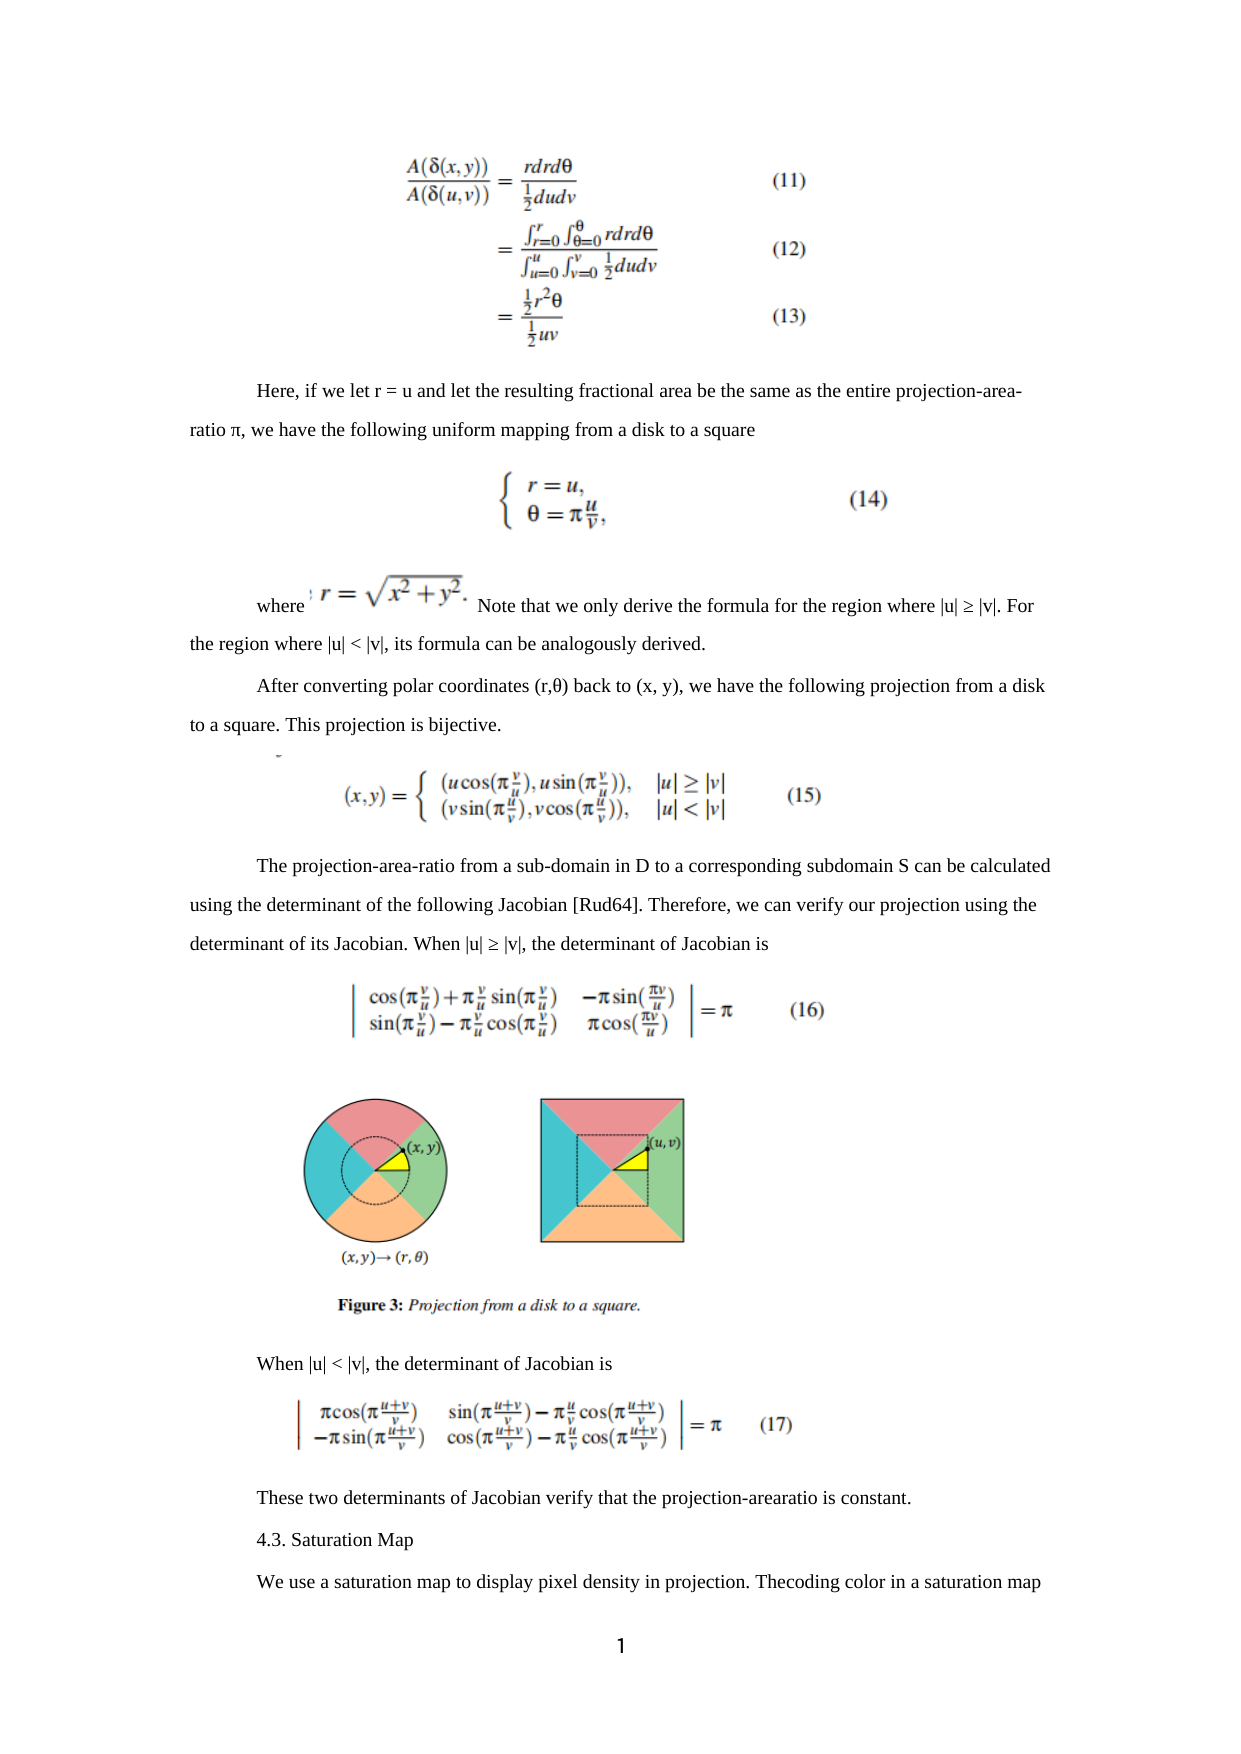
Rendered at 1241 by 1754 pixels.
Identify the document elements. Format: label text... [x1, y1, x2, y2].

text Here, if we let r = u and let the resulting fractional area be the same as the entire projection-area-ratio π, we have the following uniform mapping from a disk to a square [189, 379, 1057, 441]
picture [309, 562, 473, 612]
picture [256, 1073, 693, 1326]
text where Note that we only derive the formula for the region where |u| ≥ |v|. For the region where |u| < |v|, its formula can be analogously derived. [189, 562, 1057, 655]
text These two determinants of Jacobian verify that the projection-arearatio is constant. [189, 1486, 1057, 1509]
text When |u| < |v|, the determinant of Jacobian is [189, 1352, 1057, 1375]
picture [256, 1394, 797, 1460]
picture [256, 755, 826, 828]
picture [256, 460, 899, 536]
picture [256, 145, 827, 353]
picture [256, 973, 828, 1047]
text 4.3. Saturation Map [189, 1528, 1057, 1551]
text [189, 1570, 1057, 1593]
text The projection-area-ratio from a sub-domain in D to a corresponding subdomain S can be calculated using the determinant of the following Jacobian [Rud64]. Therefore, we can verify our projection using the determinant of its Jacobian. When |u| ≥ |v|, the determinant of Jacobian is [189, 854, 1057, 954]
text After converting polar coordinates (r,θ) back to (x, y), we have the following projection from a disk to a square. This projection is bijective. [189, 674, 1057, 736]
